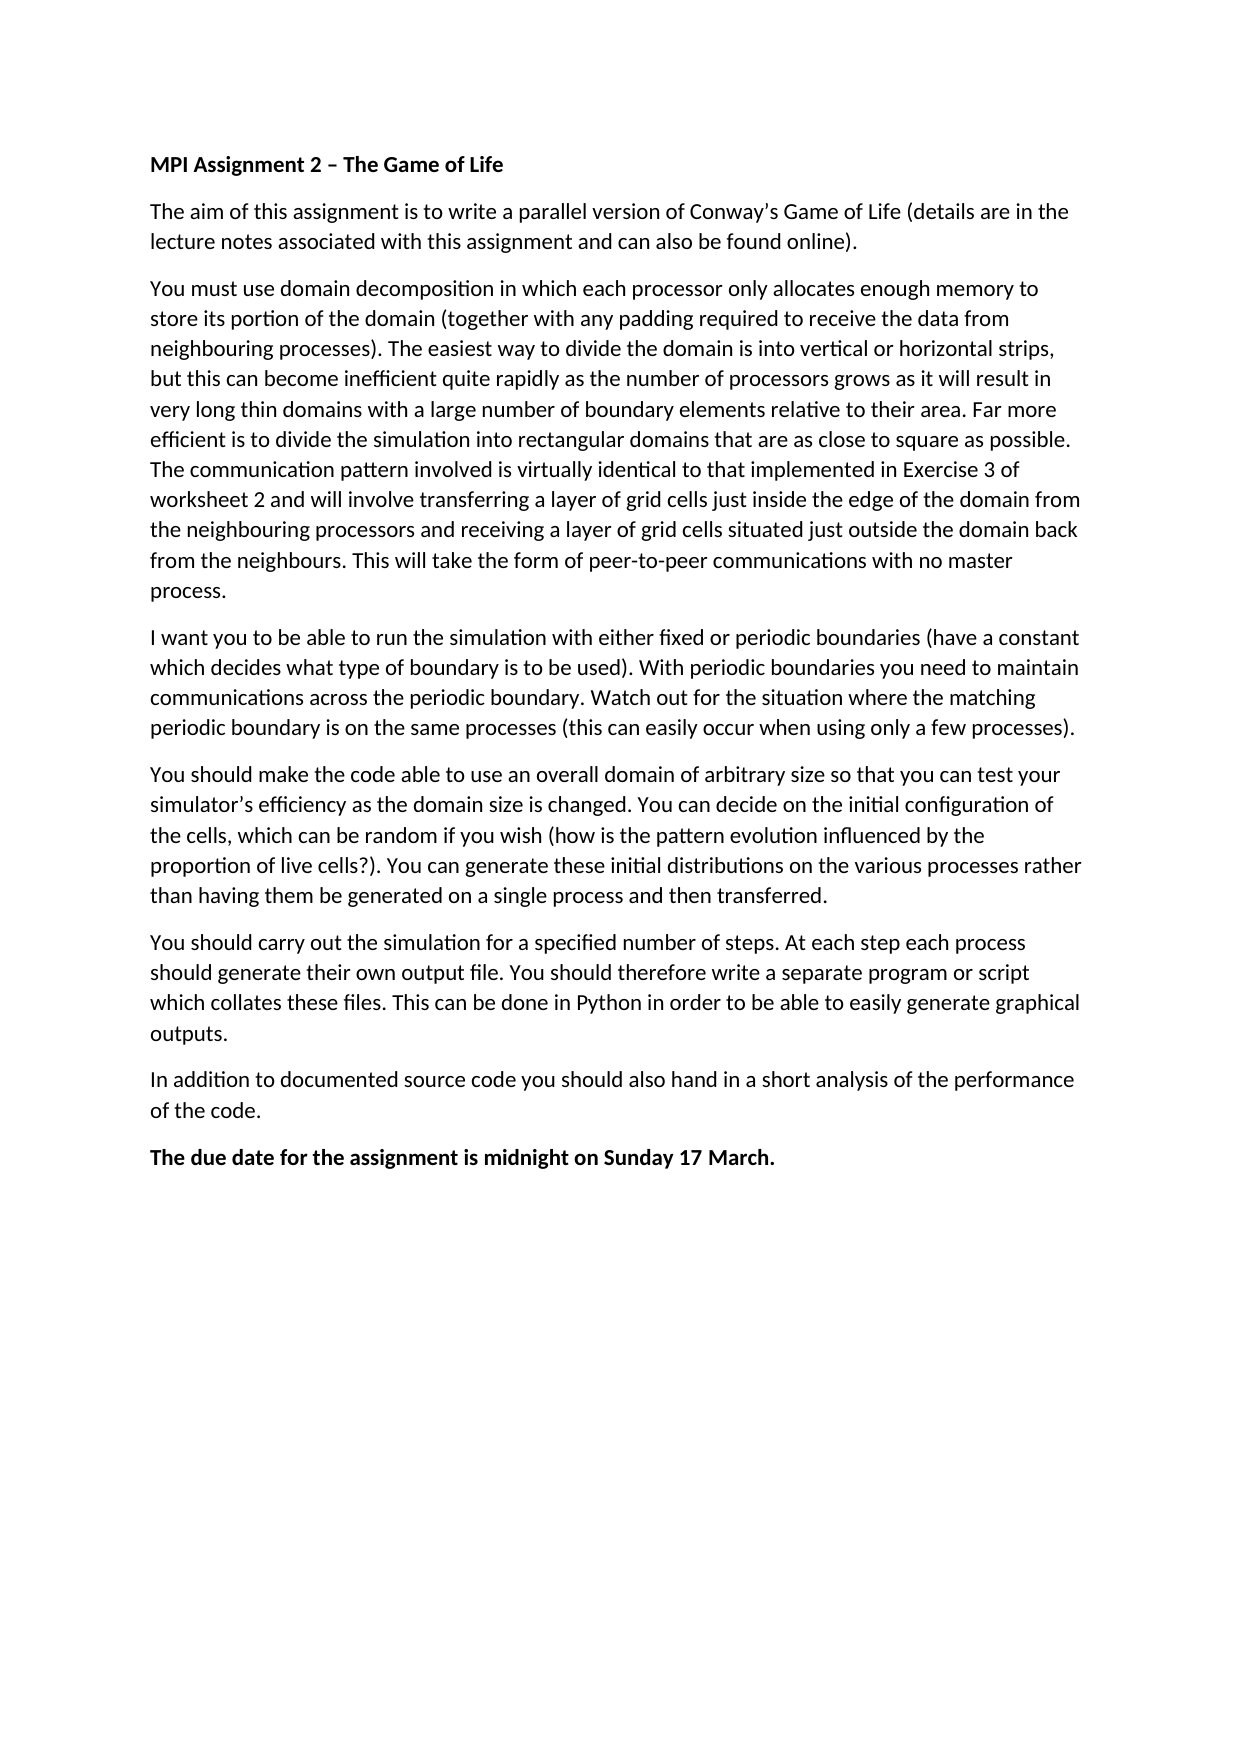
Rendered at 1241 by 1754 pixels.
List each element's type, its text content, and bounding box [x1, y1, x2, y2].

text The due date for the assignment is midnight on Sunday 17 March. [150, 1143, 1090, 1171]
text In addition to documented source code you should also hand in a short analysis of the performance of the code. [150, 1066, 1090, 1124]
text You should carry out the simulation for a specified number of steps. At each step each process should generate their own output file. You should therefore write a separate program or script which collates these files. This can be done in Python in order to be able to easily generate graphical outputs. [150, 928, 1090, 1047]
text MPI Assignment 2 – The Game of Life [150, 150, 1090, 178]
text You must use domain decomposition in which each processor only allocates enough memory to store its portion of the domain (together with any padding required to receive the data from neighbouring processes). The easiest way to divide the domain is into vertical or horizontal strips, but this can become inefficient quite rapidly as the number of processors grows as it will result in very long thin domains with a large number of boundary elements relative to their area. Far more efficient is to divide the simulation into rectangular domains that are as close to square as possible. The communication pattern involved is virtually identical to that implemented in Exercise 3 of worksheet 2 and will involve transferring a layer of grid cells just inside the edge of the domain from the neighbouring processors and receiving a layer of grid cells situated just outside the domain back from the neighbours. This will take the form of peer-to-peer communications with no master process. [150, 274, 1090, 604]
text The aim of this assignment is to write a parallel version of Conway’s Game of Life (details are in the lecture notes associated with this assignment and can also be found online). [150, 197, 1090, 255]
text I want you to be able to run the simulation with either fixed or periodic boundaries (have a constant which decides what type of boundary is to be used). With periodic boundaries you need to maintain communications across the periodic boundary. Watch out for the situation where the matching periodic boundary is on the same processes (this can easily occur when using only a few processes). [150, 623, 1090, 742]
text You should make the code able to use an overall domain of arbitrary size so that you can test your simulator’s efficiency as the domain size is changed. You can decide on the initial configuration of the cells, which can be random if you wish (how is the pattern evolution influenced by the proportion of live cells?). You can generate these initial distributions on the various processes rather than having them be generated on a single process and then transferred. [150, 760, 1090, 909]
